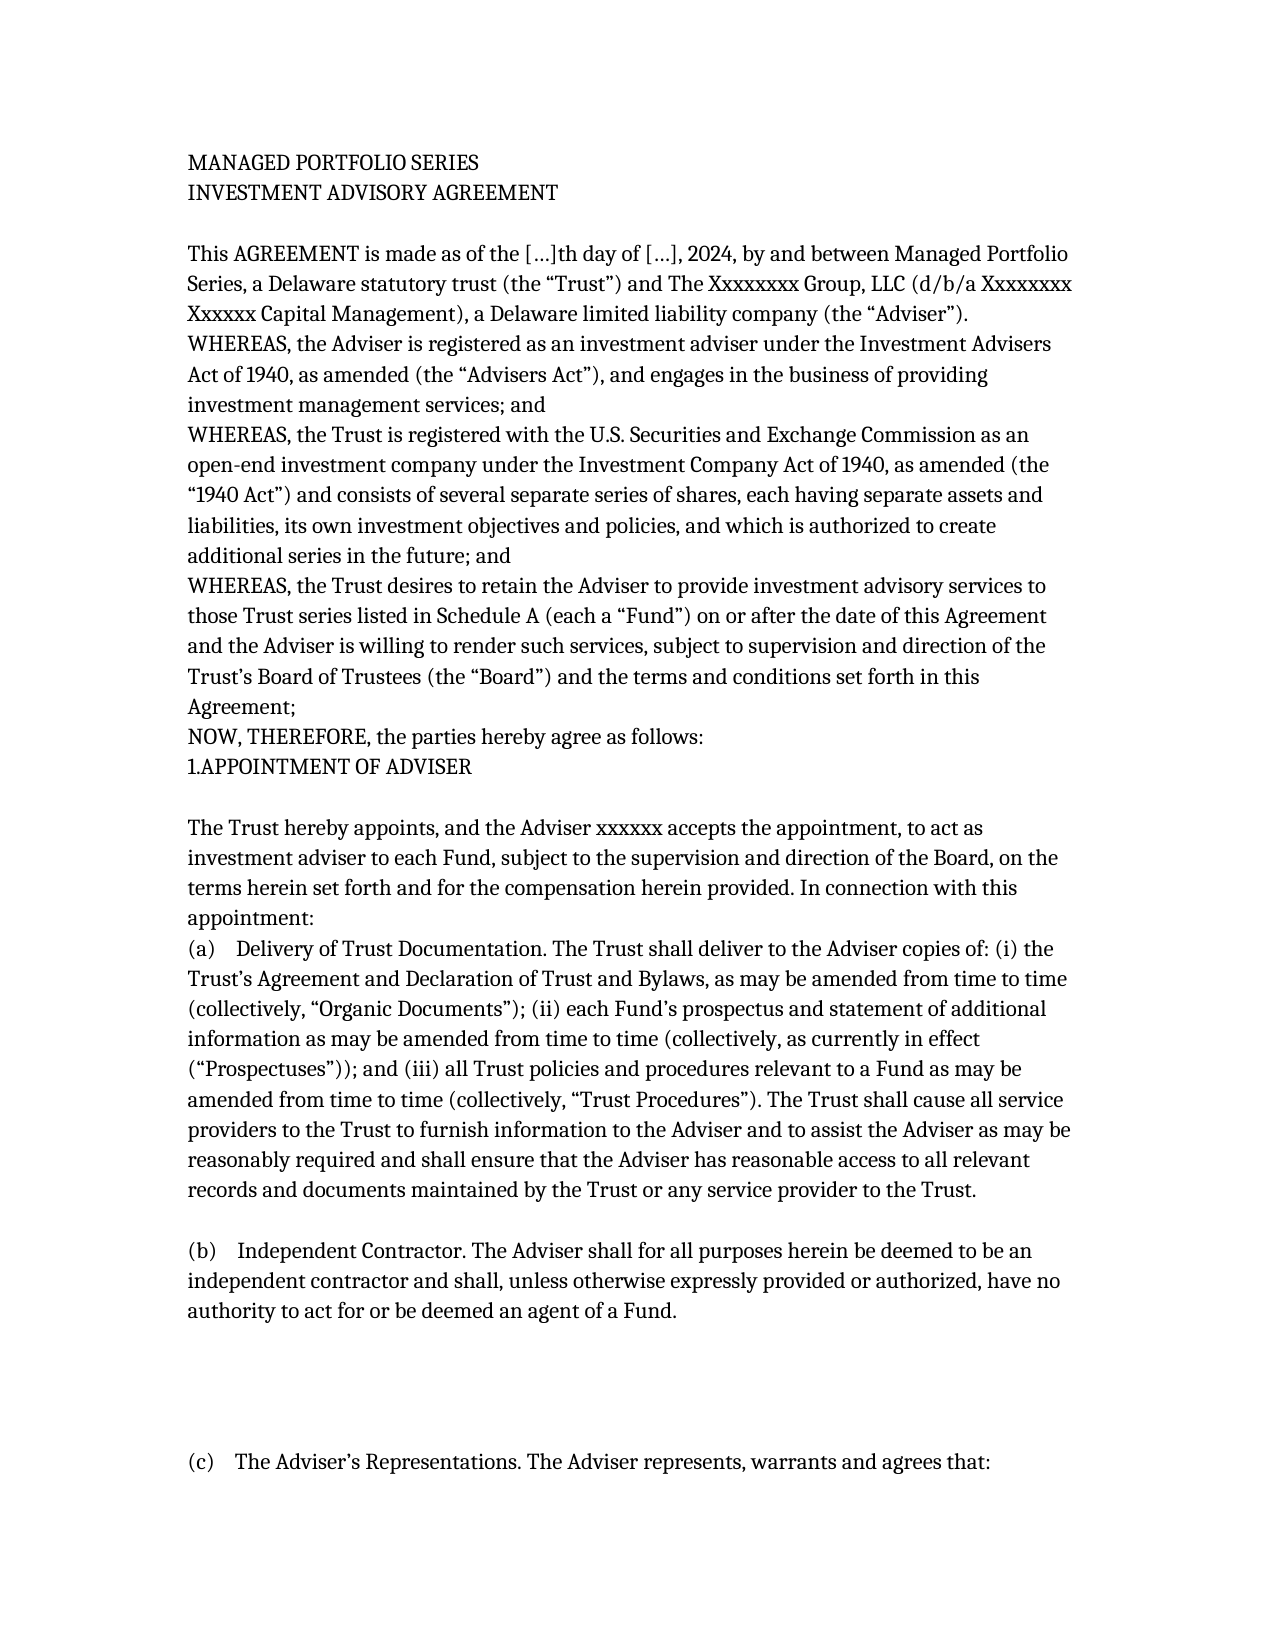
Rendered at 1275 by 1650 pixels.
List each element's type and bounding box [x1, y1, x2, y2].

text [187, 150, 1087, 1475]
